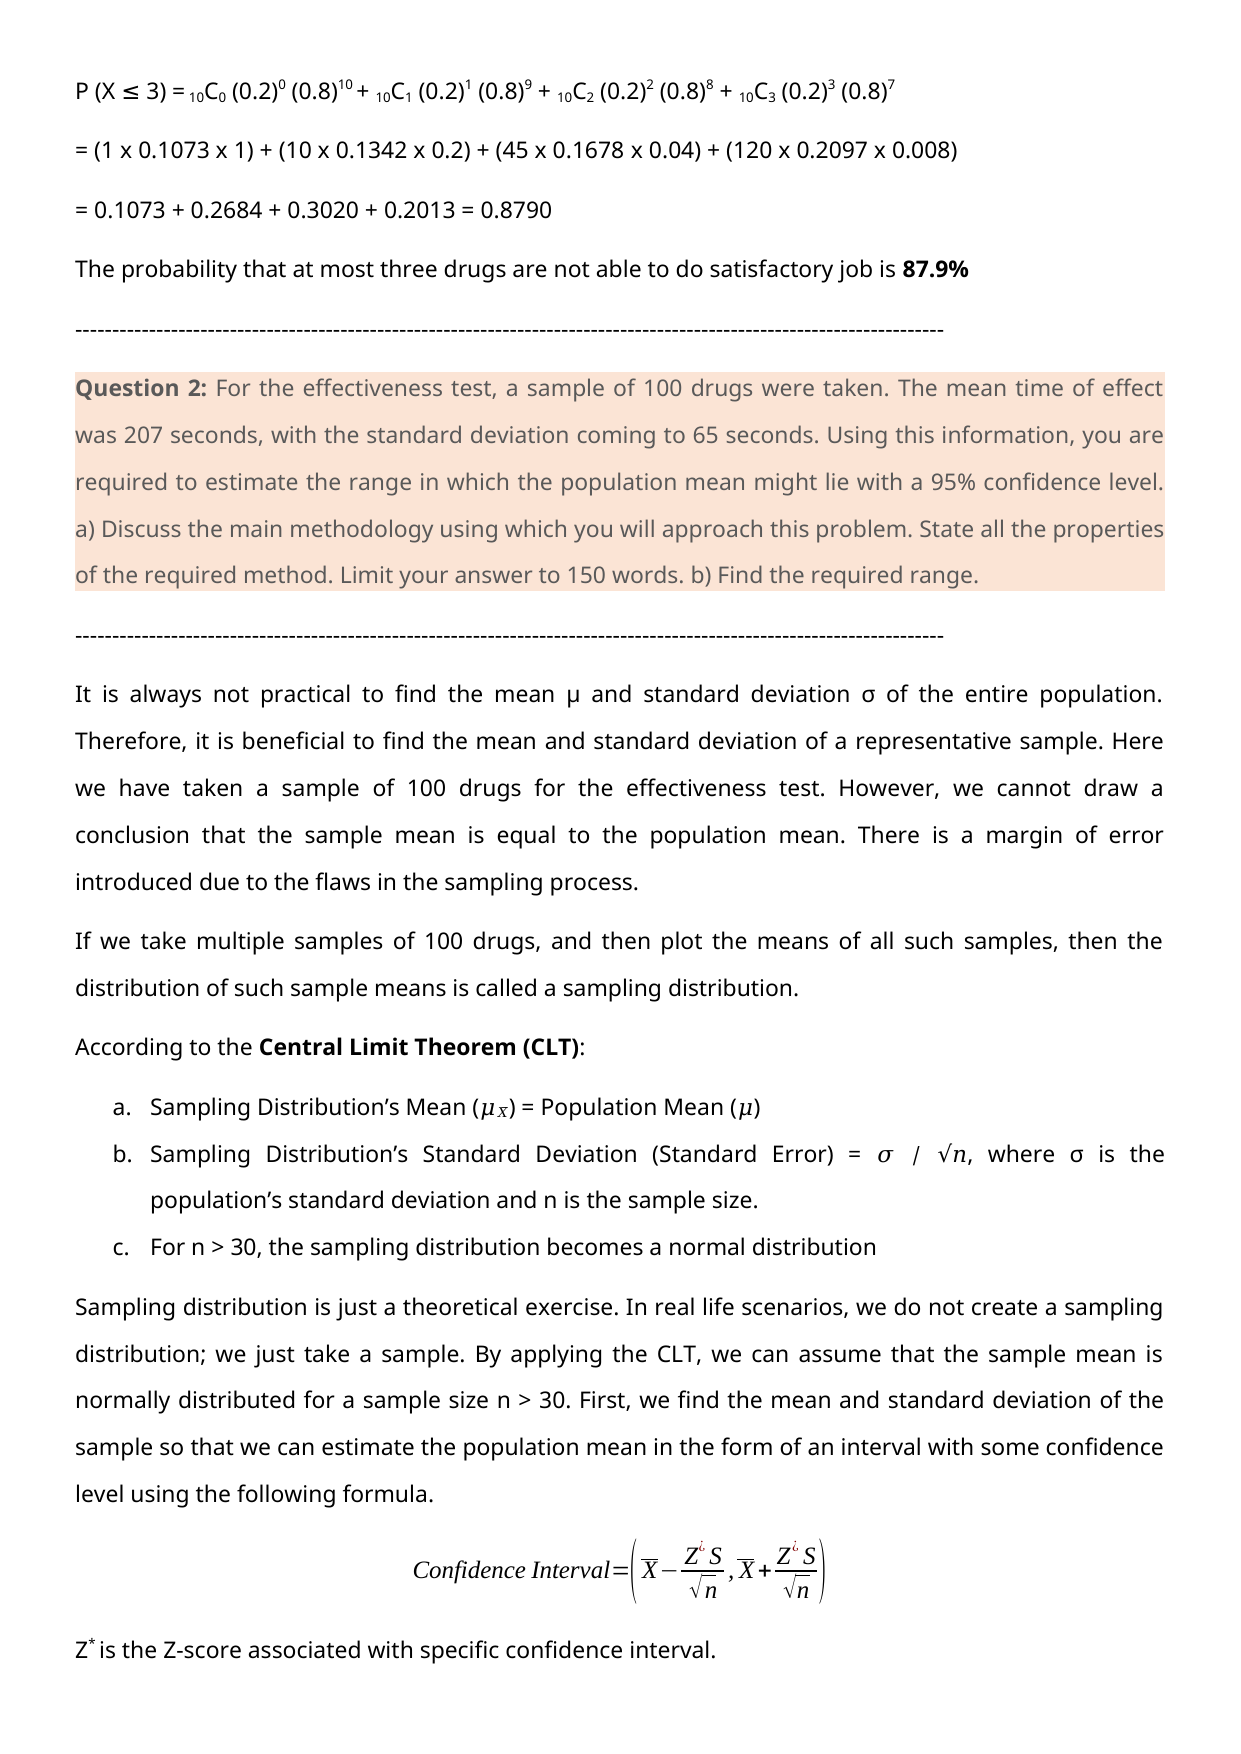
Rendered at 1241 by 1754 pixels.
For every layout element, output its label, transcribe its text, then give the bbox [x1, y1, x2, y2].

text Z* is the Z-score associated with specific confidence interval. [75, 1634, 1165, 1666]
list Sampling Distribution’s Standard Deviation (Standard Error) = 𝜎 / √𝑛, where σ is the population’s standard deviation and n is the sample size. [112, 1137, 1165, 1216]
list For n > 30, the sampling distribution becomes a normal distribution [112, 1231, 1165, 1262]
text It is always not practical to find the mean μ and standard deviation σ of the entire population. Therefore, it is beneficial to find the mean and standard deviation of a representative sample. Here we have taken a sample of 100 drugs for the effectiveness test. However, we cannot draw a conclusion that the sample mean is equal to the population mean. There is a margin of error introduced due to the flaws in the sampling process. [75, 678, 1165, 897]
text = 0.1073 + 0.2684 + 0.3020 + 0.2013 = 0.8790 [75, 194, 1165, 225]
text ---------------------------------------------------------------------------------------------------------------------- [75, 312, 1165, 344]
text P (X ≤ 3) = 10C0 (0.2)0 (0.8)10 + 10C1 (0.2)1 (0.8)9 + 10C2 (0.2)2 (0.8)8 + 10C3 (0.2)3 (0.8)7 [75, 75, 1165, 106]
text If we take multiple samples of 100 drugs, and then plot the means of all such samples, then the distribution of such sample means is called a sampling distribution. [75, 925, 1165, 1003]
text Sampling distribution is just a theoretical exercise. In real life scenarios, we do not create a sampling distribution; we just take a sample. By applying the CLT, we can assume that the sample mean is normally distributed for a sample size n > 30. First, we find the mean and standard deviation of the sample so that we can estimate the population mean in the form of an interval with some confidence level using the following formula. [75, 1291, 1165, 1509]
text The probability that at most three drugs are not able to do satisfactory job is 87.9% [75, 253, 1165, 284]
text ---------------------------------------------------------------------------------------------------------------------- [75, 619, 1165, 650]
list Sampling Distribution’s Mean (𝜇𝑋̅) = Population Mean (𝜇) [112, 1091, 1165, 1122]
text According to the Central Limit Theorem (CLT): [75, 1031, 1165, 1062]
text = (1 x 0.1073 x 1) + (10 x 0.1342 x 0.2) + (45 x 0.1678‬ x 0.04) + (120 x 0.2097 x 0.008) [75, 134, 1165, 166]
text Question 2: For the effectiveness test, a sample of 100 drugs were taken. The mean time of effect was 207 seconds, with the standard deviation coming to 65 seconds. Using this information, you are required to estimate the range in which the population mean might lie with a 95% confidence level. a) Discuss the main methodology using which you will approach this problem. State all the properties of the required method. Limit your answer to 150 words. b) Find the required range. [75, 372, 1165, 591]
